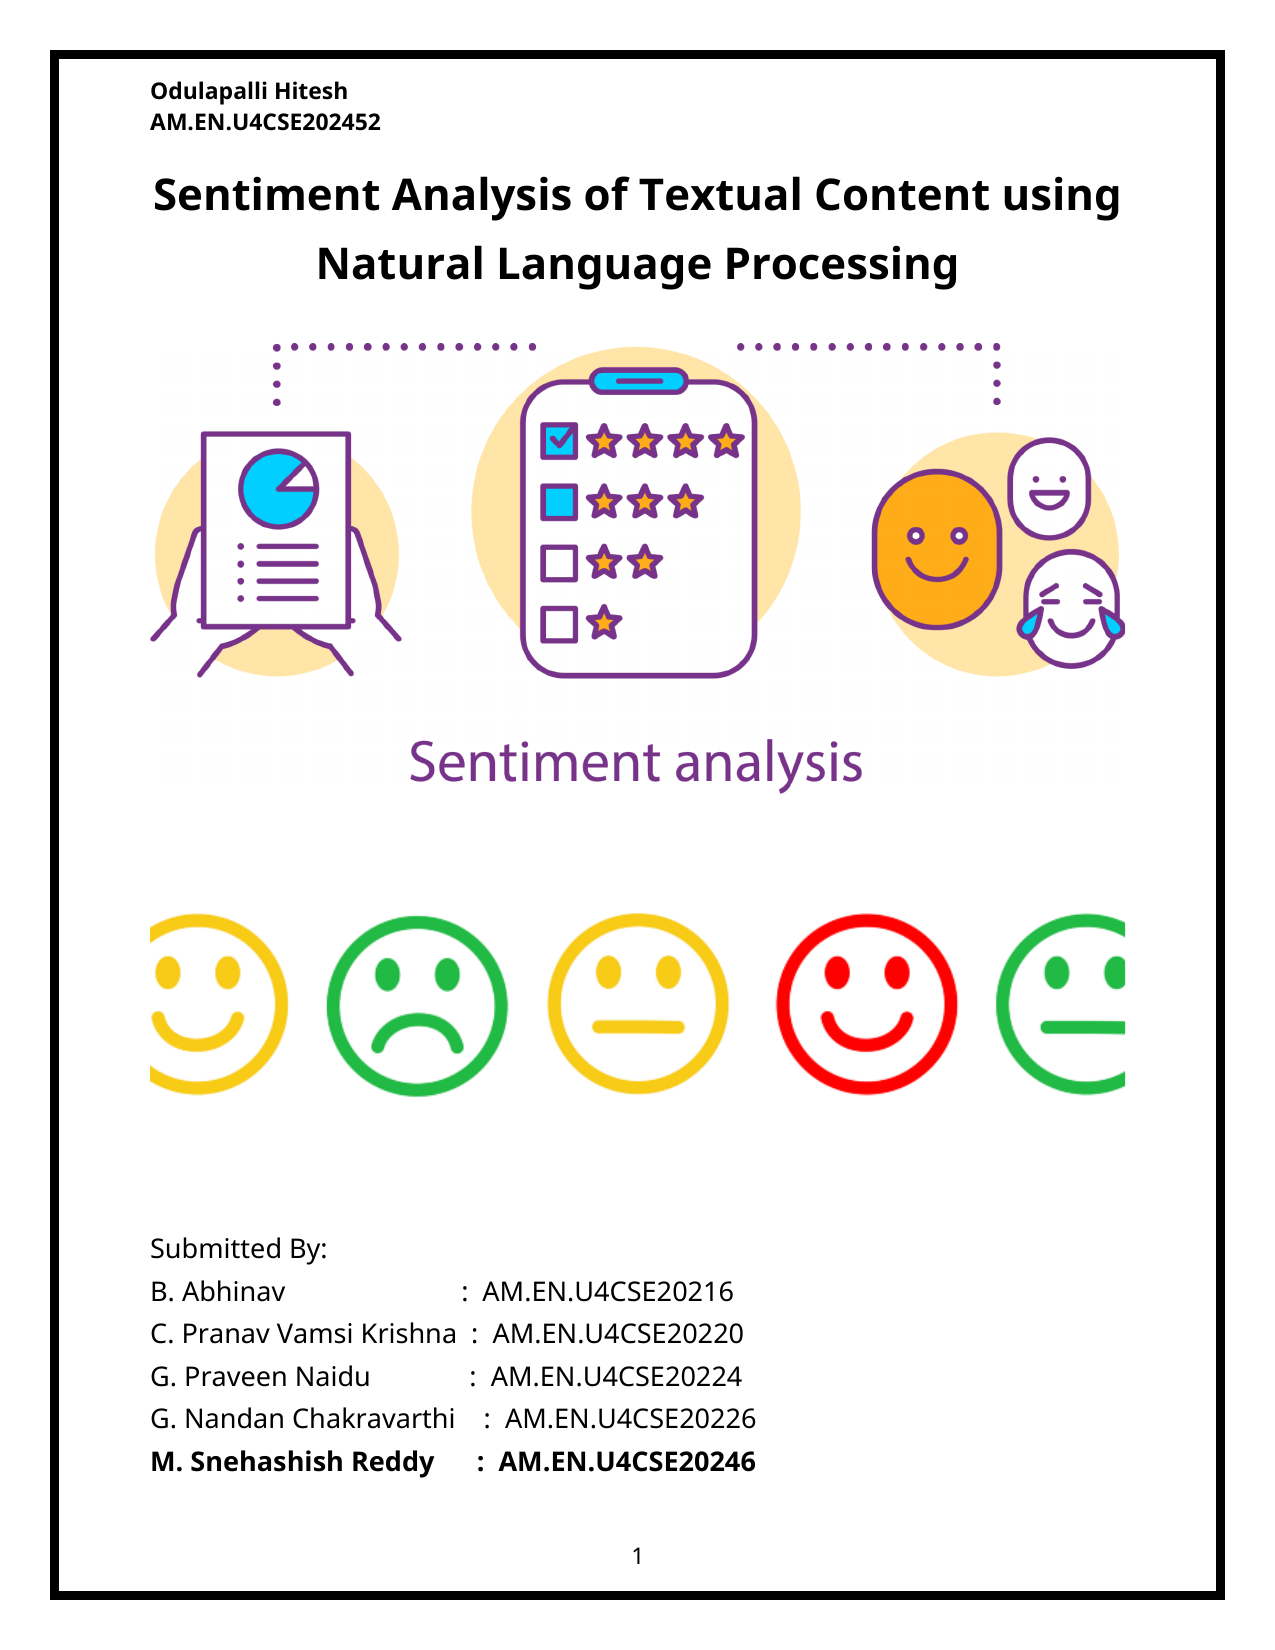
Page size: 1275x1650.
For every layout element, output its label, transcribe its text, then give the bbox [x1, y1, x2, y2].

text Submitted By: [150, 1230, 1125, 1267]
picture [150, 797, 1125, 1227]
text M. Snehashish Reddy : AM.EN.U4CSE20246 [150, 1442, 1125, 1479]
text Sentiment Analysis of Textual Content using Natural Language Processing [150, 164, 1125, 292]
text B. Abhinav : AM.EN.U4CSE20216 [150, 1272, 1125, 1309]
picture [150, 343, 1125, 794]
text G. Nandan Chakravarthi : AM.EN.U4CSE20226 [150, 1399, 1125, 1436]
text G. Praveen Naidu : AM.EN.U4CSE20224 [150, 1357, 1125, 1394]
text C. Pranav Vamsi Krishna : AM.EN.U4CSE20220 [150, 1315, 1125, 1352]
